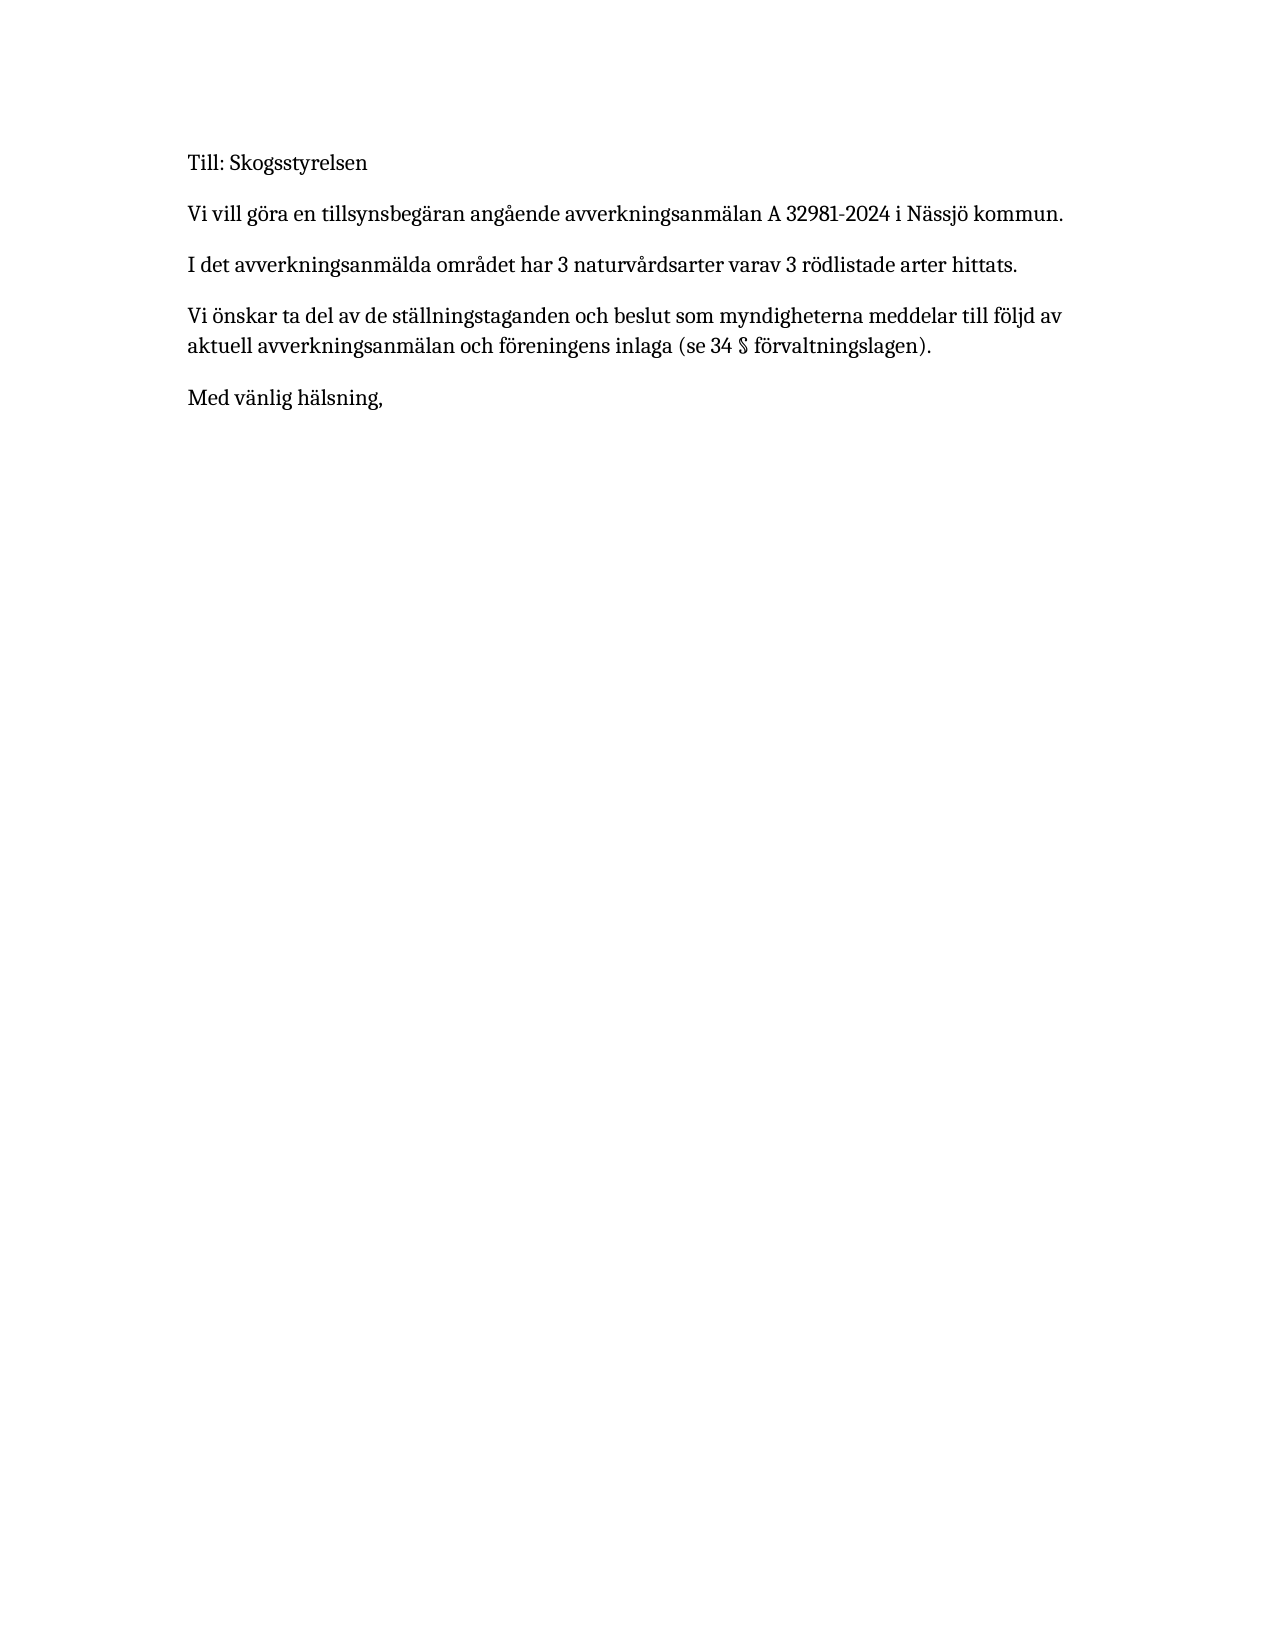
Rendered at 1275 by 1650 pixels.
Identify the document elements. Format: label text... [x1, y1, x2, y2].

text Med vänlig hälsning, [187, 384, 1087, 441]
text I det avverkningsanmälda området har 3 naturvårdsarter varav 3 rödlistade arter hittats. [187, 252, 1087, 278]
text Vi önskar ta del av de ställningstaganden och beslut som myndigheterna meddelar till följd av aktuell avverkningsanmälan och föreningens inlaga (se 34 § förvaltningslagen). [187, 303, 1087, 360]
text Till: Skogsstyrelsen [187, 150, 1087, 176]
text Vi vill göra en tillsynsbegäran angående avverkningsanmälan A 32981-2024 i Nässjö kommun. [187, 201, 1087, 227]
